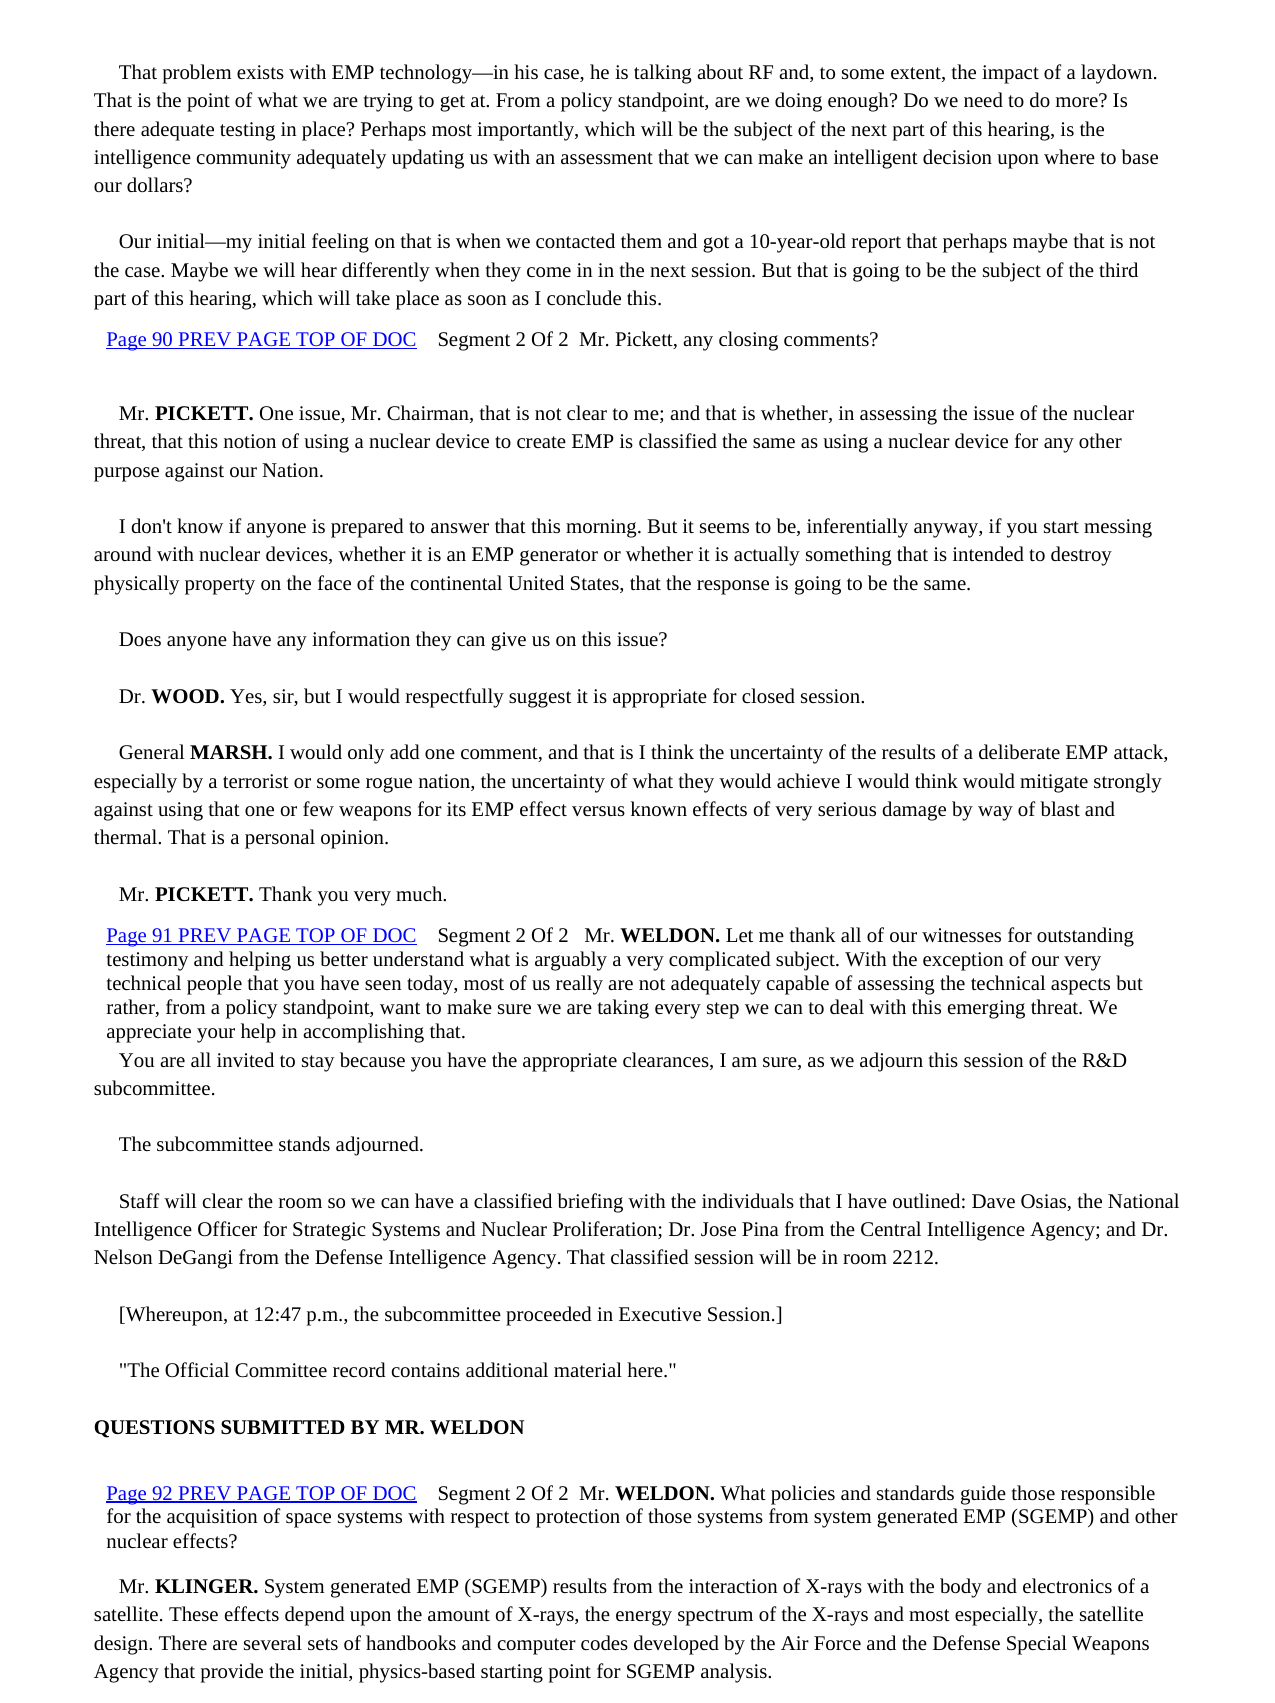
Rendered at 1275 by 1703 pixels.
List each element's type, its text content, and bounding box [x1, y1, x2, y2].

text Dr. WOOD. Yes, sir, but I would respectfully suggest it is appropriate for closed session. [94, 679, 1181, 708]
text I don't know if anyone is prepared to answer that this morning. But it seems to be, inferentially anyway, if you start messing around with nuclear devices, whether it is an EMP generator or whether it is actually something that is intended to destroy physically property on the face of the continental United States, that the response is going to be the same. [94, 510, 1181, 595]
text Our initial—my initial feeling on that is when we contacted them and got a 10-year-old report that perhaps maybe that is not the case. Maybe we will hear differently when they come in in the next session. But that is going to be the subject of the third part of this hearing, which will take place as soon as I conclude this. [94, 225, 1158, 310]
text Page 90 PREV PAGE TOP OF DOC Segment 2 Of 2 Mr. Pickett, any closing comments? [106, 327, 1181, 351]
text Page 92 PREV PAGE TOP OF DOC Segment 2 Of 2 Mr. WELDON. What policies and standards guide those responsible for the acquisition of space systems with respect to protection of those systems from system generated EMP (SGEMP) and other nuclear effects? [106, 1480, 1181, 1553]
text Mr. PICKETT. One issue, Mr. Chairman, that is not clear to me; and that is whether, in assessing the issue of the nuclear threat, that this notion of using a nuclear device to create EMP is classified the same as using a nuclear device for any other purpose against our Nation. [94, 397, 1173, 482]
text That problem exists with EMP technology—in his case, he is talking about RF and, to some extent, the impact of a laydown. That is the point of what we are trying to get at. From a policy standpoint, are we doing enough? Do we need to do more? Is there adequate testing in place? Perhaps most importantly, which will be the subject of the next part of this hearing, is the intelligence community adequately updating us with an assessment that we can make an intelligent decision upon where to base our dollars? [94, 56, 1167, 197]
text Does anyone have any information they can give us on this issue? [94, 623, 1181, 651]
text The subcommittee stands adjourned. [94, 1128, 1181, 1156]
text Mr. PICKETT. Thank you very much. [94, 877, 1181, 906]
text Mr. KLINGER. System generated EMP (SGEMP) results from the interaction of X-rays with the body and electronics of a satellite. These effects depend upon the amount of X-rays, the energy spectrum of the X-rays and most especially, the satellite design. There are several sets of handbooks and computer codes developed by the Air Force and the Defense Special Weapons Agency that provide the initial, physics-based starting point for SGEMP analysis. [94, 1570, 1181, 1683]
text Staff will clear the room so we can have a classified briefing with the individuals that I have outlined: Dave Osias, the National Intelligence Officer for Strategic Systems and Nuclear Proliferation; Dr. Jose Pina from the Central Intelligence Agency; and Dr. Nelson DeGangi from the Defense Intelligence Agency. That classified session will be in room 2212. [94, 1185, 1181, 1269]
text Page 91 PREV PAGE TOP OF DOC Segment 2 Of 2 Mr. WELDON. Let me thank all of our witnesses for outstanding testimony and helping us better understand what is arguably a very complicated subject. With the exception of our very technical people that you have seen today, most of us really are not adequately capable of assessing the technical aspects but rather, from a policy standpoint, want to make sure we are taking every step we can to deal with this emerging threat. We appreciate your help in accomplishing that. [106, 923, 1181, 1043]
text [Whereupon, at 12:47 p.m., the subcommittee proceeded in Executive Session.] [94, 1298, 1181, 1326]
text QUESTIONS SUBMITTED BY MR. WELDON [94, 1411, 1181, 1439]
text You are all invited to stay because you have the appropriate clearances, I am sure, as we adjourn this session of the R&D subcommittee. [94, 1043, 1167, 1100]
text "The Official Committee record contains additional material here." [119, 1354, 1181, 1382]
text General MARSH. I would only add one comment, and that is I think the uncertainty of the results of a deliberate EMP attack, especially by a terrorist or some rogue nation, the uncertainty of what they would achieve I would think would mitigate strongly against using that one or few weapons for its EMP effect versus known effects of very serious damage by way of blast and thermal. That is a personal opinion. [94, 736, 1181, 849]
